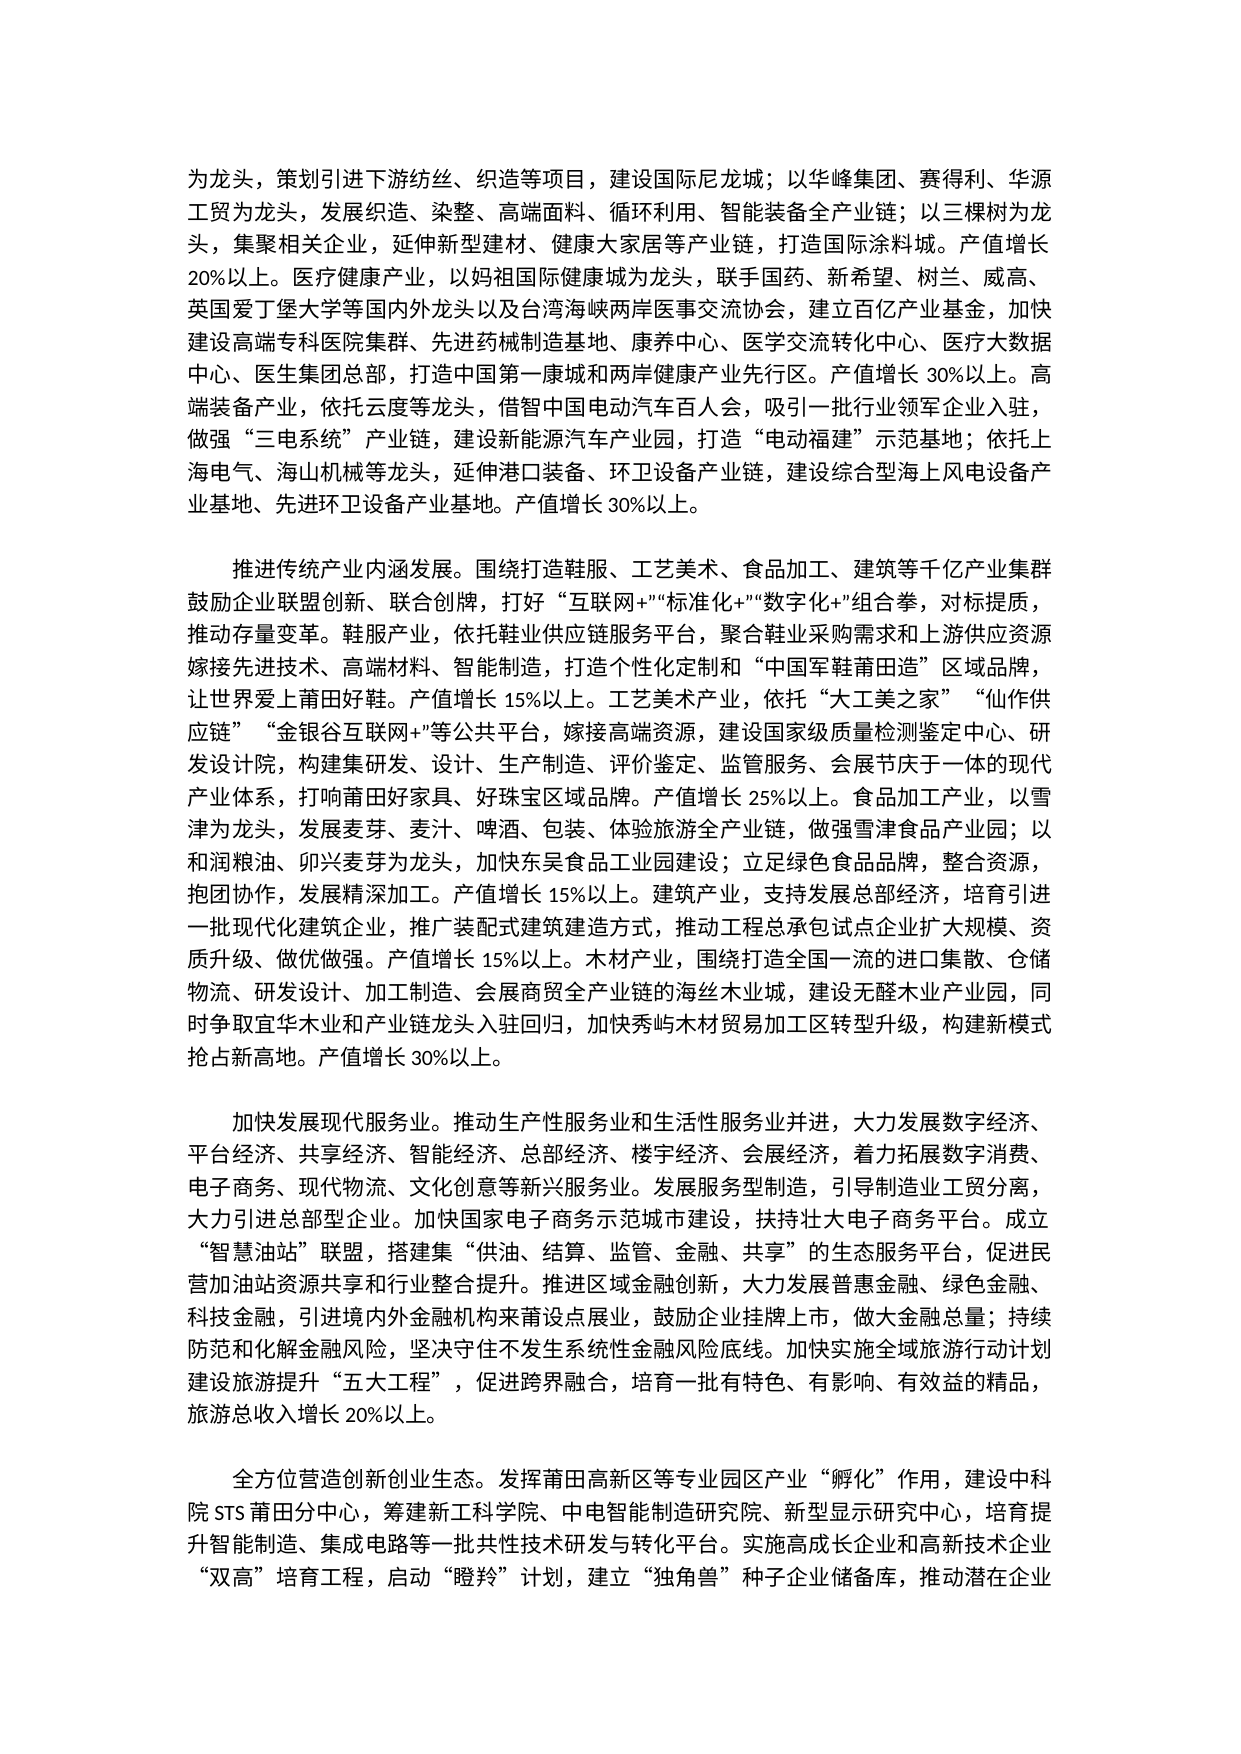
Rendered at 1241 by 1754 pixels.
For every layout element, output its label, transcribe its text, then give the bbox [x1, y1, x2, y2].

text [187, 1462, 1053, 1592]
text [187, 162, 1053, 519]
text 推进传统产业内涵发展。围绕打造鞋服、工艺美术、食品加工、建筑等千亿产业集群，鼓励企业联盟创新、联合创牌，打好“互联网+”“标准化+”“数字化+”组合拳，对标提质，推动存量变革。鞋服产业，依托鞋业供应链服务平台，聚合鞋业采购需求和上游供应资源，嫁接先进技术、高端材料、智能制造，打造个性化定制和“中国军鞋莆田造”区域品牌，让世界爱上莆田好鞋。产值增长15%以上。工艺美术产业，依托“大工美之家”“仙作供应链”“金银谷互联网+”等公共平台，嫁接高端资源，建设国家级质量检测鉴定中心、研发设计院，构建集研发、设计、生产制造、评价鉴定、监管服务、会展节庆于一体的现代产业体系，打响莆田好家具、好珠宝区域品牌。产值增长25%以上。食品加工产业，以雪津为龙头，发展麦芽、麦汁、啤酒、包装、体验旅游全产业链，做强雪津食品产业园；以和润粮油、卯兴麦芽为龙头，加快东吴食品工业园建设；立足绿色食品品牌，整合资源，抱团协作，发展精深加工。产值增长15%以上。建筑产业，支持发展总部经济，培育引进一批现代化建筑企业，推广装配式建筑建造方式，推动工程总承包试点企业扩大规模、资质升级、做优做强。产值增长15%以上。木材产业，围绕打造全国一流的进口集散、仓储物流、研发设计、加工制造、会展商贸全产业链的海丝木业城，建设无醛木业产业园，同时争取宜华木业和产业链龙头入驻回归，加快秀屿木材贸易加工区转型升级，构建新模式，抢占新高地。产值增长30%以上。 [187, 552, 1053, 1072]
text 加快发展现代服务业。推动生产性服务业和生活性服务业并进，大力发展数字经济、平台经济、共享经济、智能经济、总部经济、楼宇经济、会展经济，着力拓展数字消费、电子商务、现代物流、文化创意等新兴服务业。发展服务型制造，引导制造业工贸分离，大力引进总部型企业。加快国家电子商务示范城市建设，扶持壮大电子商务平台。成立“智慧油站”联盟，搭建集“供油、结算、监管、金融、共享”的生态服务平台，促进民营加油站资源共享和行业整合提升。推进区域金融创新，大力发展普惠金融、绿色金融、科技金融，引进境内外金融机构来莆设点展业，鼓励企业挂牌上市，做大金融总量；持续防范和化解金融风险，坚决守住不发生系统性金融风险底线。加快实施全域旅游行动计划，建设旅游提升“五大工程”，促进跨界融合，培育一批有特色、有影响、有效益的精品，旅游总收入增长20%以上。 [187, 1104, 1053, 1429]
